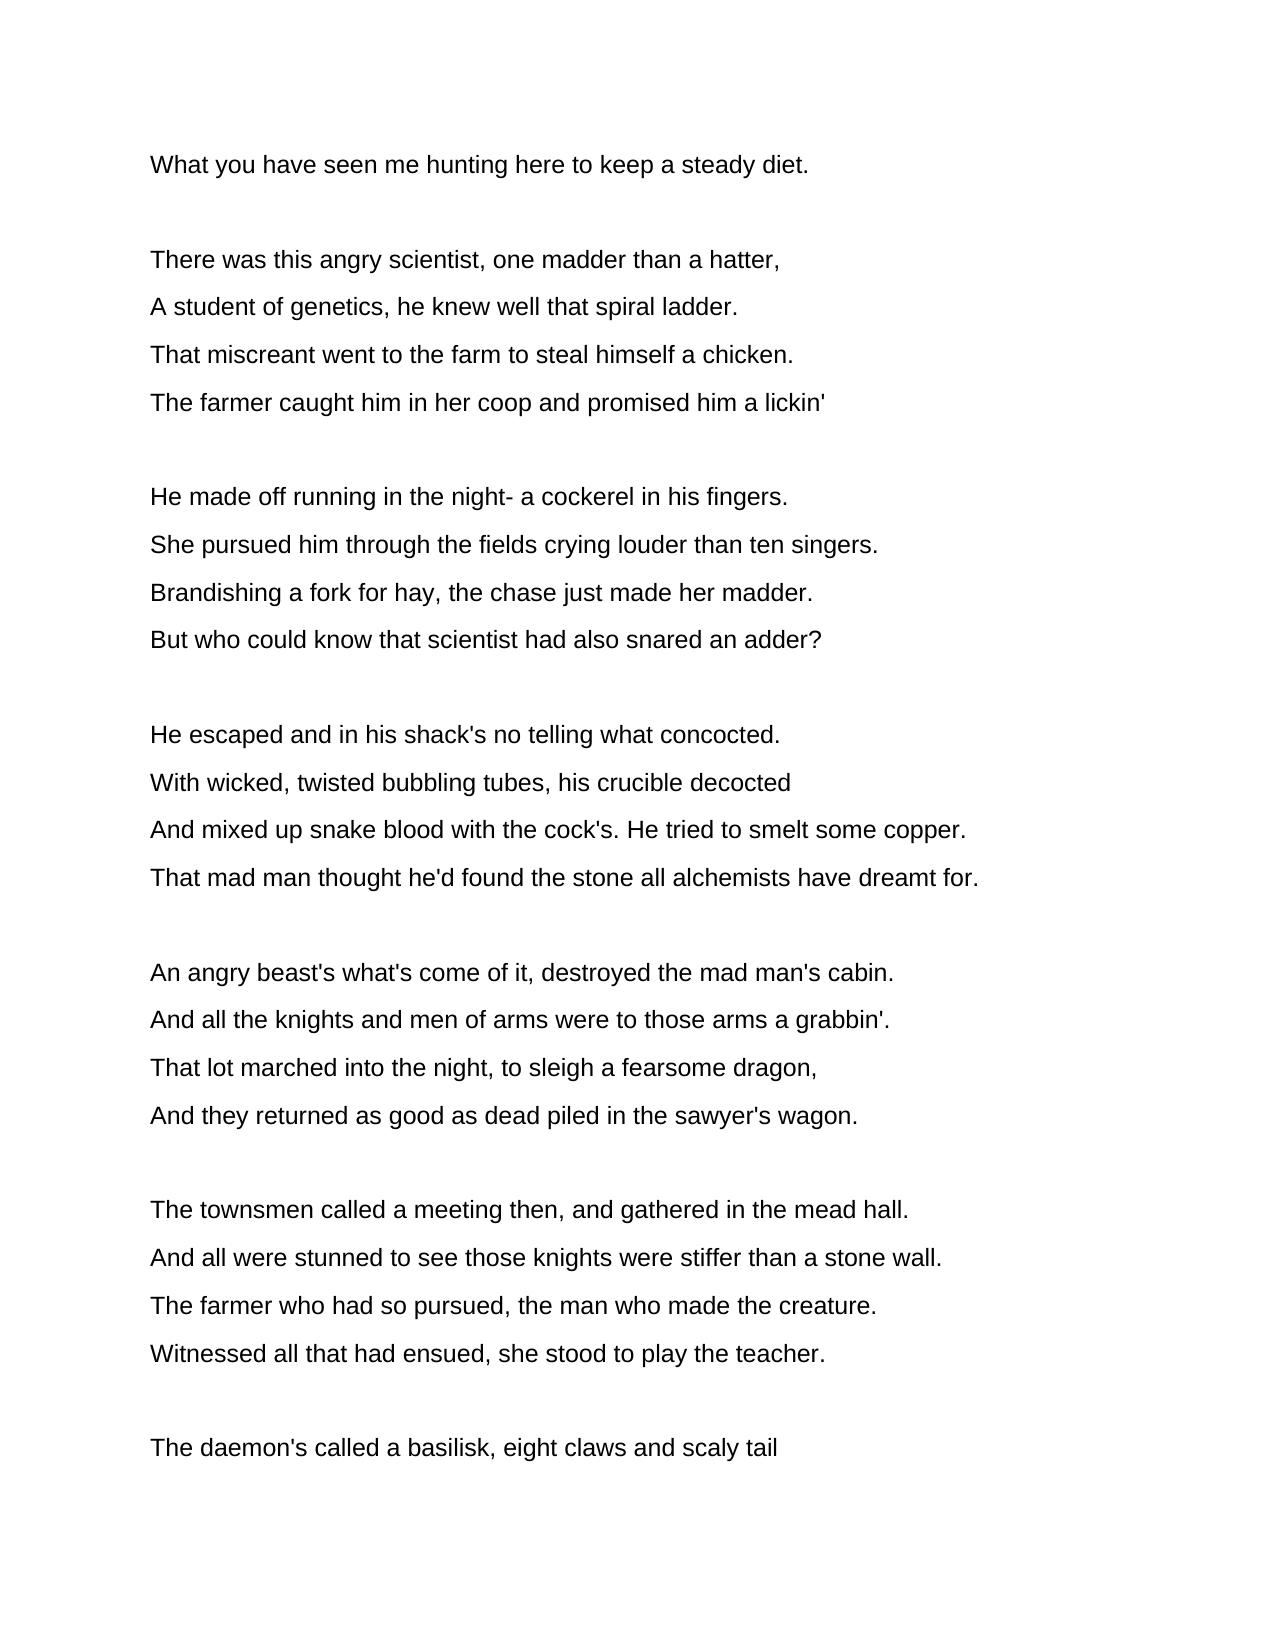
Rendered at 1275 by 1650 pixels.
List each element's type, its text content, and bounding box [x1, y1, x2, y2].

text Witnessed all that had ensued, she stood to play the teacher. [150, 1338, 1125, 1367]
text And all were stunned to see those knights were stiffer than a stone wall. [150, 1243, 1125, 1272]
text He made off running in the night- a cockerel in his fingers. [150, 482, 1125, 511]
text An angry beast's what's come of it, destroyed the mad man's cabin. [150, 958, 1125, 986]
text But who could know that scientist had also snared an adder? [150, 625, 1125, 654]
text There was this angry scientist, one madder than a hatter, [150, 244, 1125, 273]
text He escaped and in his shack's no telling what concocted. [150, 720, 1125, 749]
text The farmer caught him in her coop and promised him a lickin' [150, 388, 1125, 416]
text The farmer who had so pursued, the man who made the creature. [150, 1291, 1125, 1319]
text She pursued him through the fields crying louder than ten singers. [150, 530, 1125, 559]
text The townsmen called a meeting then, and gathered in the mead hall. [150, 1195, 1125, 1224]
text That mad man thought he'd found the stone all alchemists have dreamt for. [150, 863, 1125, 892]
text A student of genetics, he knew well that spiral ladder. [150, 292, 1125, 321]
text The daemon's called a basilisk, eight claws and scaly tail [150, 1433, 1125, 1462]
text With wicked, twisted bubbling tubes, his crucible decocted [150, 768, 1125, 796]
text What you have seen me hunting here to keep a steady diet. [150, 150, 1125, 179]
text And mixed up snake blood with the cock's. He tried to smelt some copper. [150, 815, 1125, 844]
text That lot marched into the night, to sleigh a fearsome dragon, [150, 1053, 1125, 1082]
text That miscreant went to the farm to steal himself a chicken. [150, 340, 1125, 369]
text And all the knights and men of arms were to those arms a grabbin'. [150, 1005, 1125, 1034]
text Brandishing a fork for hay, the chase just made her madder. [150, 578, 1125, 606]
text And they returned as good as dead piled in the sawyer's wagon. [150, 1101, 1125, 1129]
